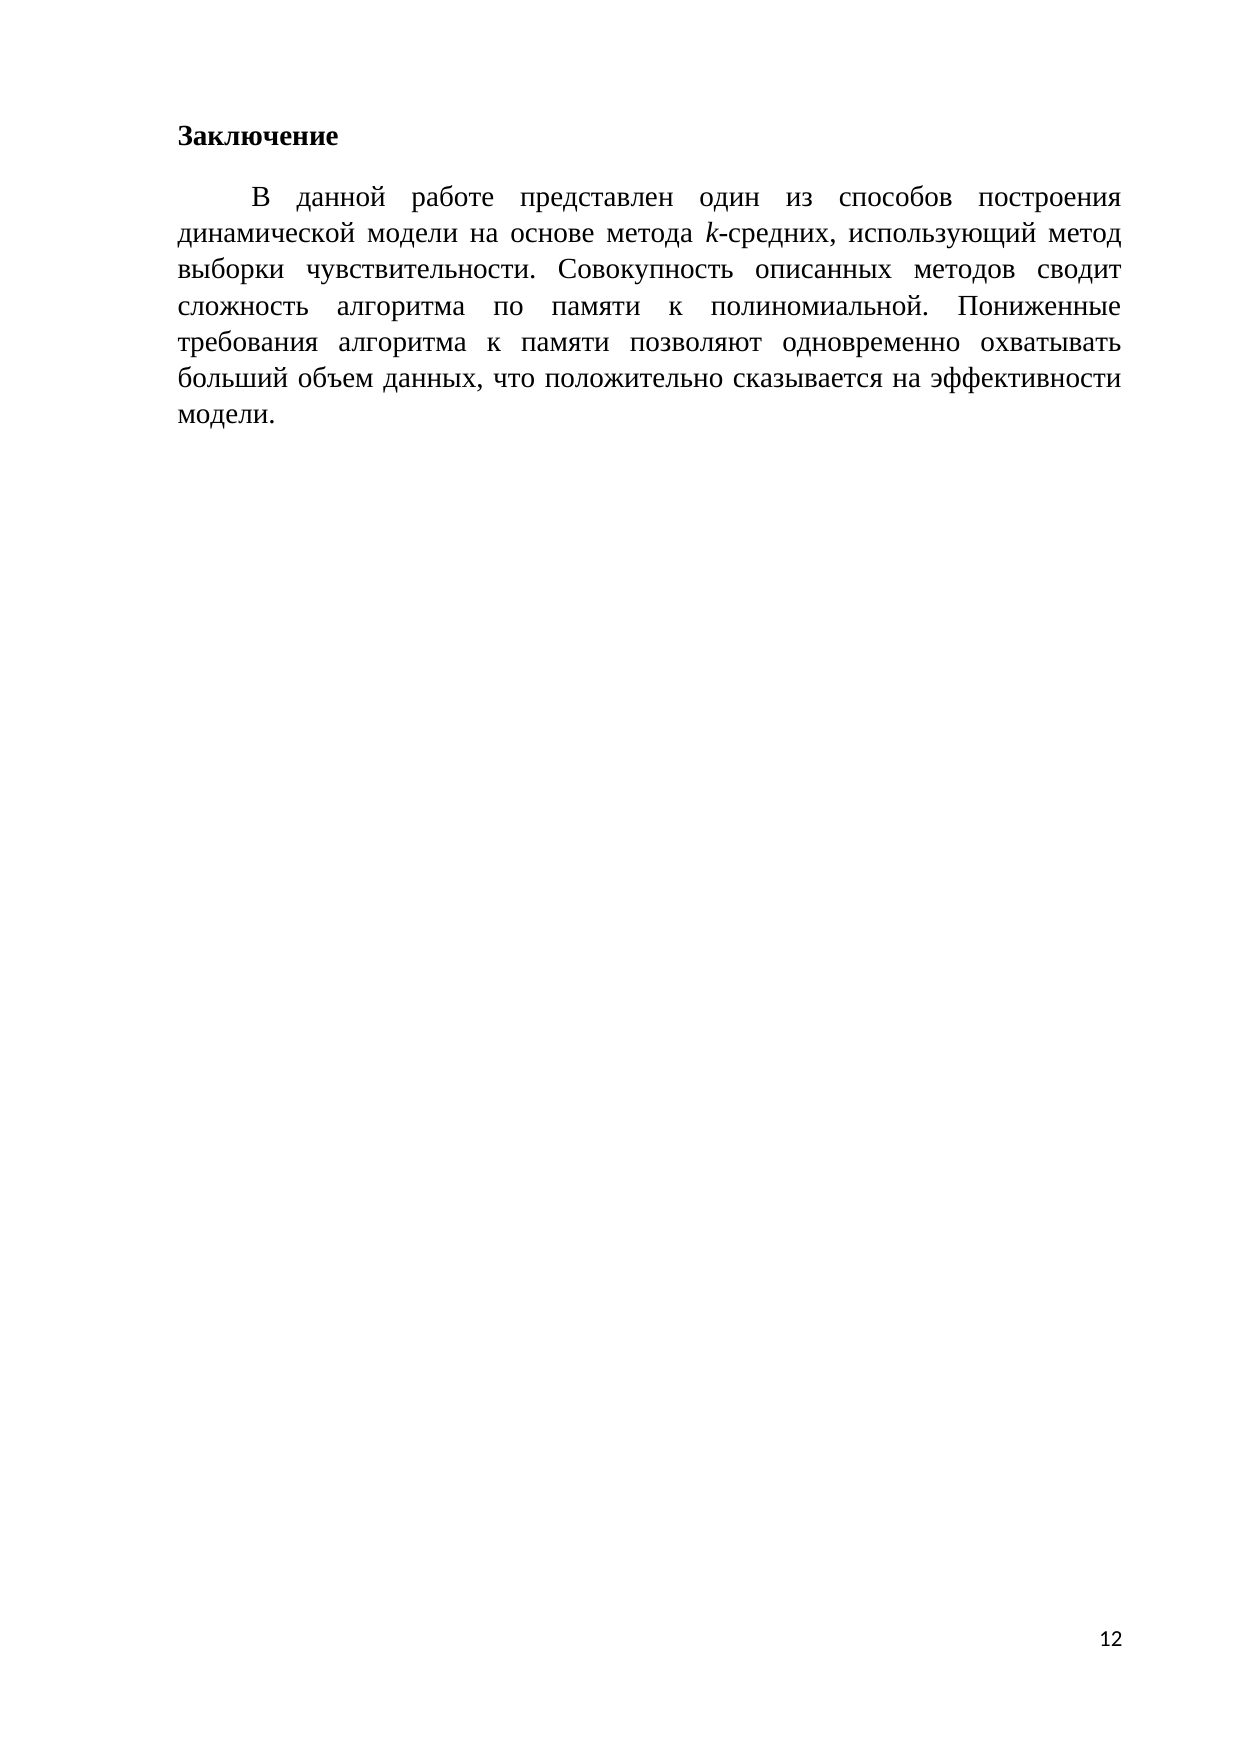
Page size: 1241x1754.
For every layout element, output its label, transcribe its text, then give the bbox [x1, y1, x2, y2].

text Заключение [177, 118, 1122, 152]
text В данной работе представлен один из способов построения динамической модели на основе метода k-средних, использующий метод выборки чувствительности. Совокупность описанных методов сводит сложность алгоритма по памяти к полиномиальной. Пониженные требования алгоритма к памяти позволяют одновременно охватывать больший объем данных, что положительно сказывается на эффективности модели. [177, 179, 1122, 430]
